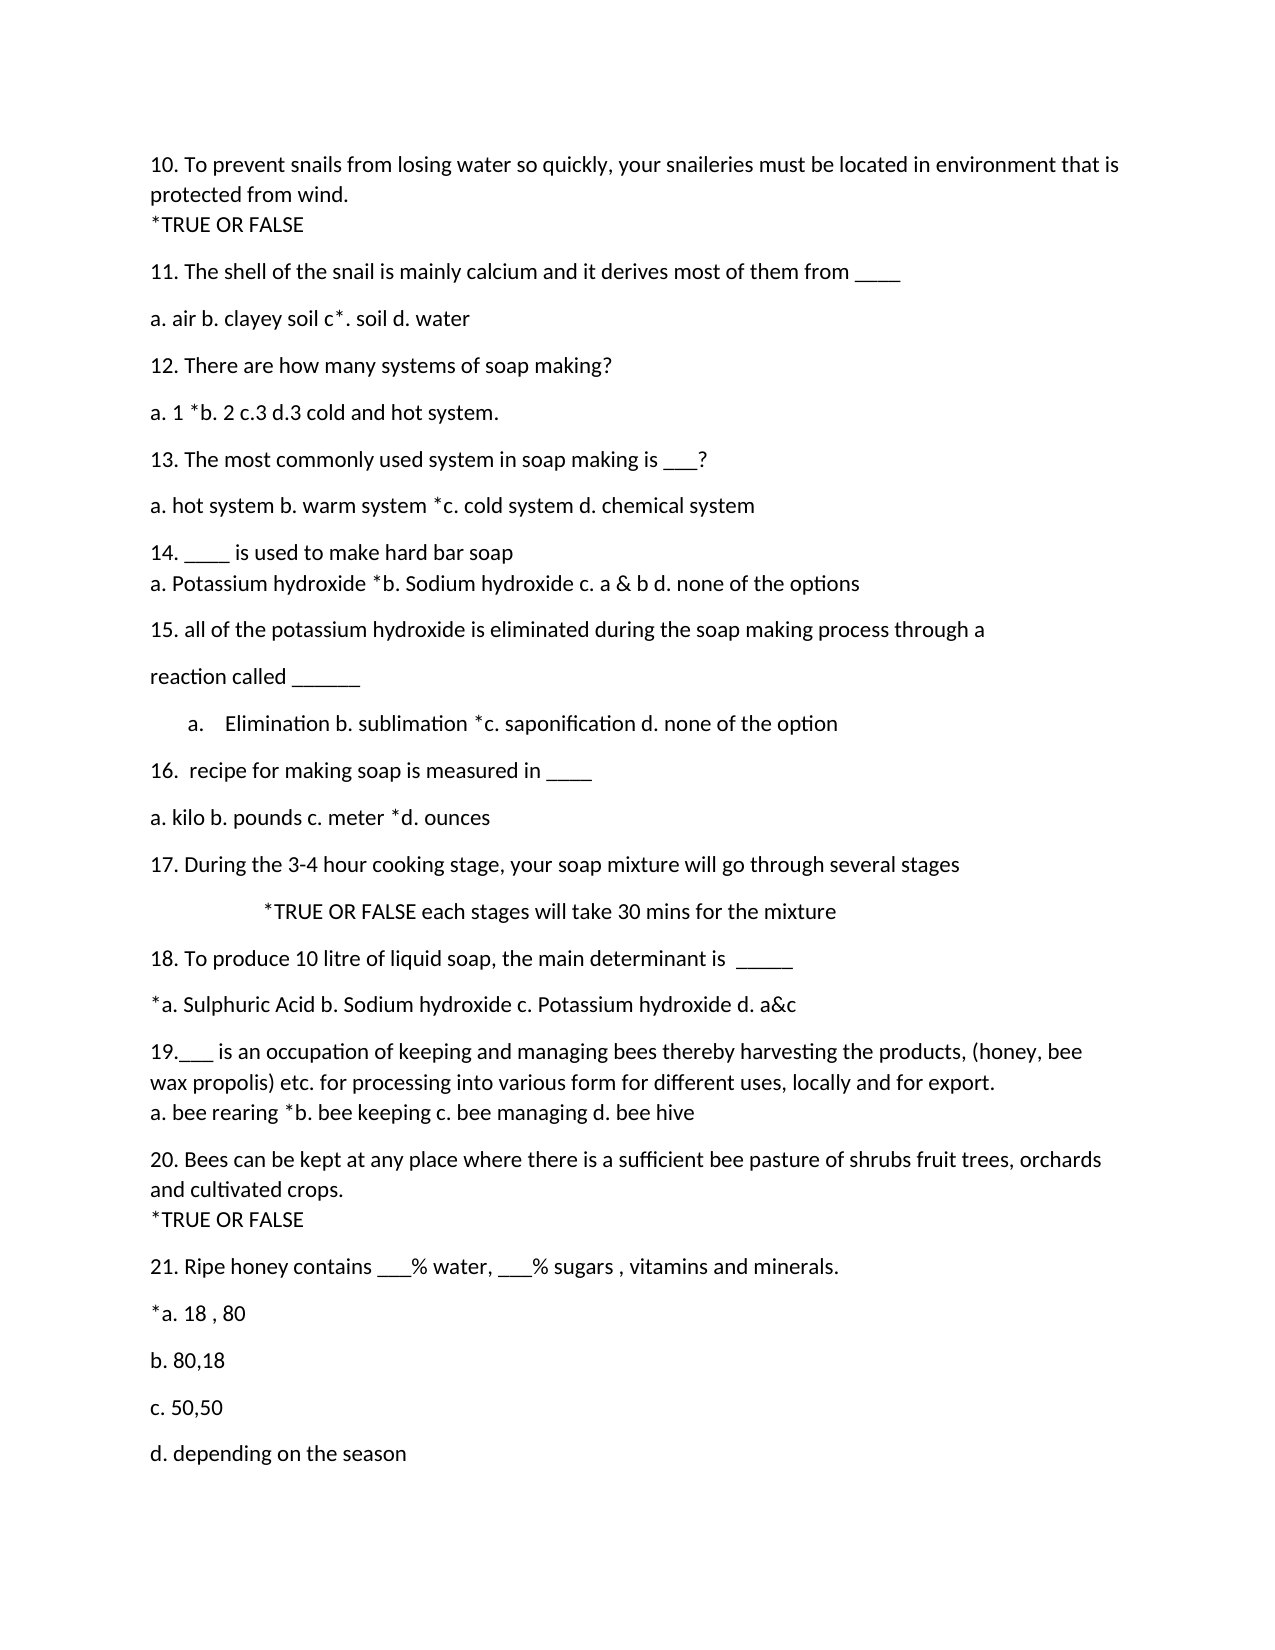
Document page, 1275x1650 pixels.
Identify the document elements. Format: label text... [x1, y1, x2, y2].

text reaction called ______ [150, 662, 1125, 691]
text 13. The most commonly used system in soap making is ___? [150, 445, 1125, 473]
text *a. 18 , 80 [150, 1299, 1125, 1327]
text 16. recipe for making soap is measured in ____ [150, 756, 1125, 784]
text 18. To produce 10 litre of liquid soap, the main determinant is _____ [150, 944, 1125, 972]
text 17. During the 3-4 hour cooking stage, your soap mixture will go through several stages [150, 850, 1125, 878]
text d. depending on the season [150, 1439, 1125, 1468]
text 10. To prevent snails from losing water so quickly, your snaileries must be located in environment that is protected from wind. *TRUE OR FALSE [150, 150, 1125, 238]
text 19.___ is an occupation of keeping and managing bees thereby harvesting the products, (honey, bee wax propolis) etc. for processing into various form for different uses, locally and for export. a. bee rearing *b. bee keeping c. bee managing d. bee hive [150, 1037, 1125, 1126]
text a. hot system b. warm system *c. cold system d. chemical system [150, 492, 1125, 520]
text 15. all of the potassium hydroxide is eliminated during the soap making process through a [150, 616, 1125, 644]
text *a. Sulphuric Acid b. Sodium hydroxide c. Potassium hydroxide d. a&c [150, 991, 1125, 1019]
text a. 1 *b. 2 c.3 d.3 cold and hot system. [150, 398, 1125, 426]
text 12. There are how many systems of soap making? [150, 351, 1125, 379]
text c. 50,50 [150, 1393, 1125, 1421]
text 14. ____ is used to make hard bar soap a. Potassium hydroxide *b. Sodium hydroxide c. a & b d. none of the options [150, 538, 1125, 597]
list Elimination b. sublimation *c. saponification d. none of the option [187, 709, 1125, 737]
text b. 80,18 [150, 1346, 1125, 1374]
list *TRUE OR FALSE each stages will take 30 mins for the mixture [262, 897, 1125, 925]
text 20. Bees can be kept at any place where there is a sufficient bee pasture of shrubs fruit trees, orchards and cultivated crops. *TRUE OR FALSE [150, 1145, 1125, 1233]
text 11. The shell of the snail is mainly calcium and it derives most of them from ____ [150, 257, 1125, 285]
text a. air b. clayey soil c*. soil d. water [150, 304, 1125, 332]
text a. kilo b. pounds c. meter *d. ounces [150, 803, 1125, 831]
text 21. Ripe honey contains ___% water, ___% sugars , vitamins and minerals. [150, 1252, 1125, 1280]
